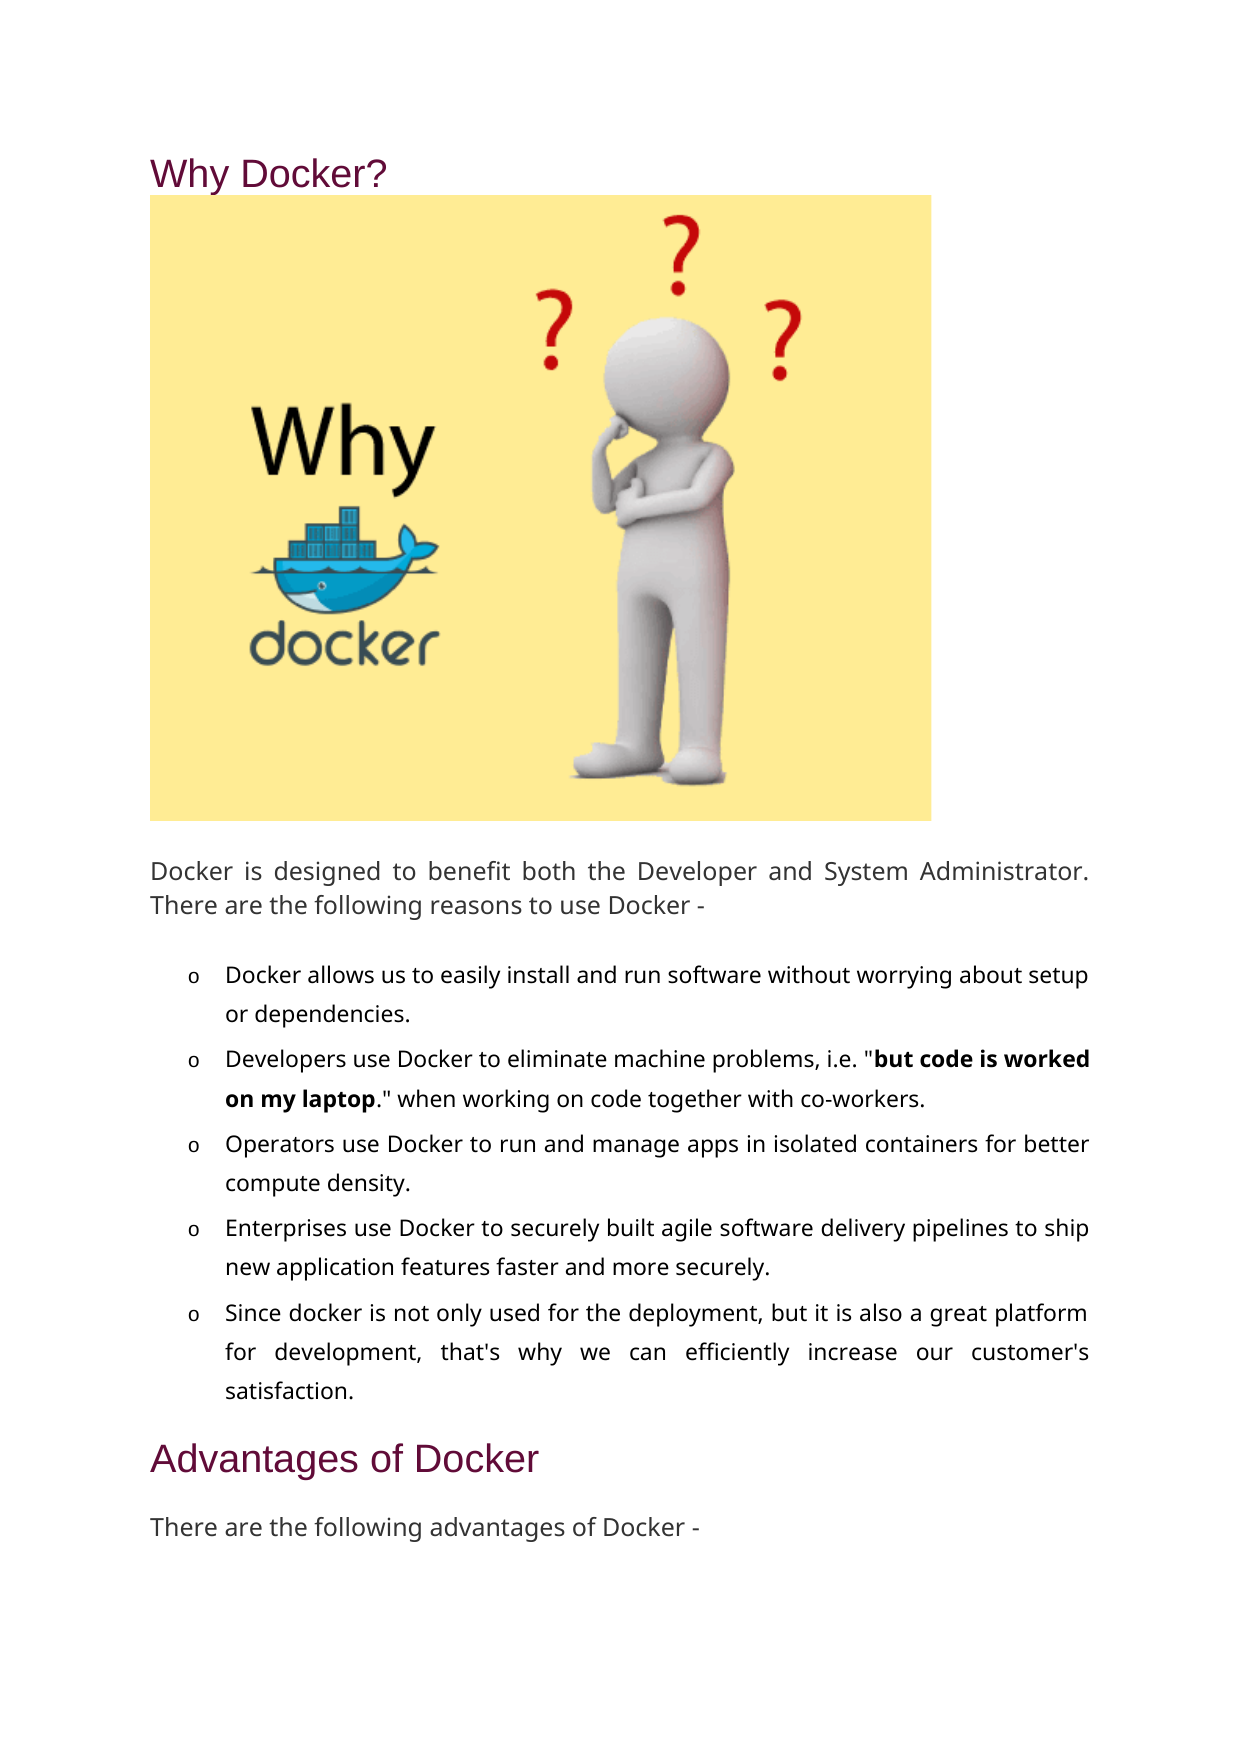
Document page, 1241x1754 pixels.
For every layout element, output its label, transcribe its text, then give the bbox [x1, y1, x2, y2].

list Docker allows us to easily install and run software without worrying about setup or dependencies. [187, 951, 1090, 1029]
list Enterprises use Docker to securely built agile software delivery pipelines to ship new application features faster and more securely. [187, 1204, 1090, 1282]
list Operators use Docker to run and manage apps in isolated containers for better compute density. [187, 1120, 1090, 1198]
list Developers use Docker to eliminate machine problems, i.e. "but code is worked on my laptop." when working on code together with co-workers. [187, 1036, 1090, 1114]
picture [150, 195, 932, 821]
text There are the following advantages of Docker - [150, 1510, 1090, 1544]
list Since docker is not only used for the deployment, but it is also a great platform for development, that's why we can efficiently increase our customer's satisfaction. [187, 1289, 1090, 1406]
text Docker is designed to benefit both the Developer and System Administrator. There are the following reasons to use Docker - [150, 854, 1090, 922]
subtitle Why Docker? [150, 150, 1090, 196]
subtitle Advantages of Docker [150, 1435, 1090, 1481]
